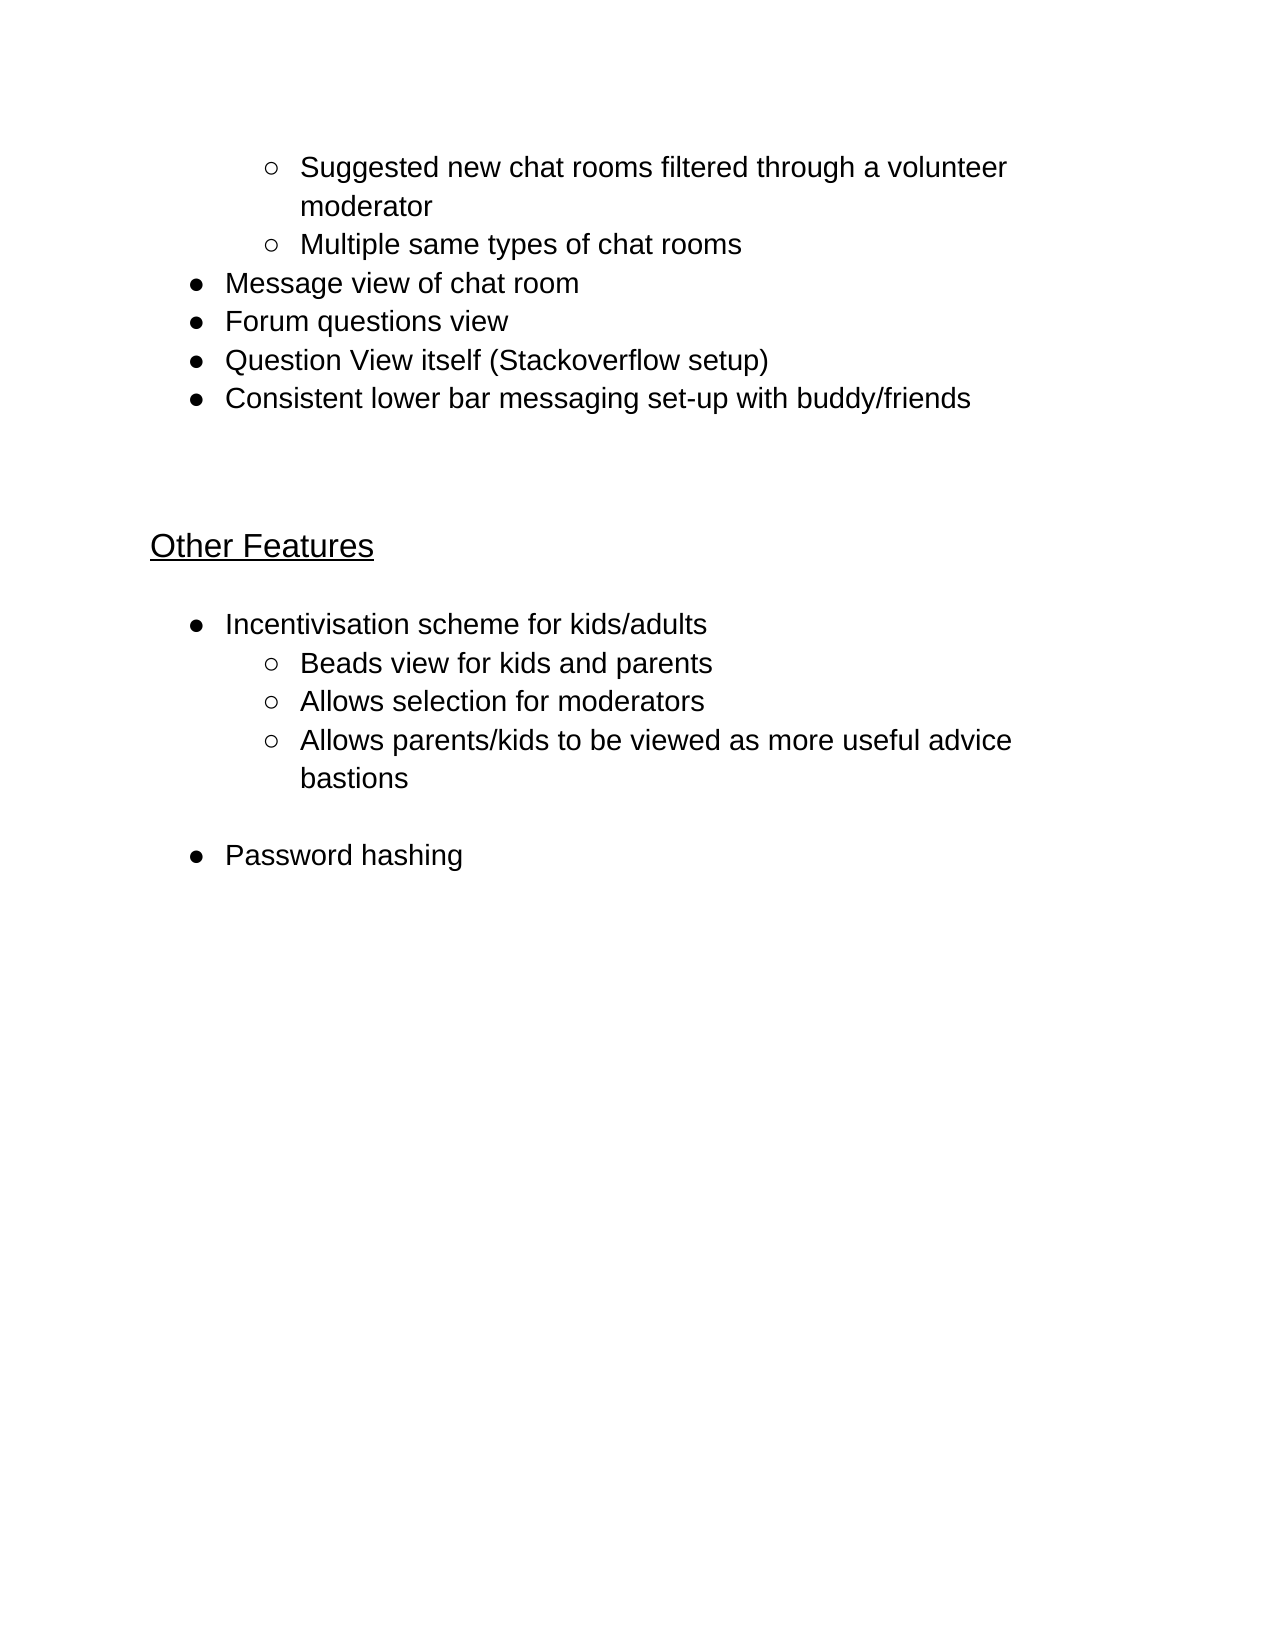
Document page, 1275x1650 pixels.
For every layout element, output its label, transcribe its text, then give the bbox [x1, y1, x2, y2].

subtitle Other Features [150, 526, 1125, 564]
list Forum questions view [187, 304, 1125, 338]
list Consistent lower bar messaging set-up with buddy/friends [187, 381, 1125, 415]
list Question View itself (Stackoverflow setup) [187, 343, 1125, 376]
list Allows selection for moderators [262, 684, 1125, 718]
list Password hashing [187, 838, 1125, 872]
list Message view of chat room [187, 266, 1125, 299]
list Multiple same types of chat rooms [262, 227, 1125, 261]
list Suggested new chat rooms filtered through a volunteer moderator [262, 150, 1125, 222]
list Allows parents/kids to be viewed as more useful advice bastions [262, 723, 1125, 795]
list Incentivisation scheme for kids/adults [187, 607, 1125, 641]
list Beads view for kids and parents [262, 646, 1125, 679]
